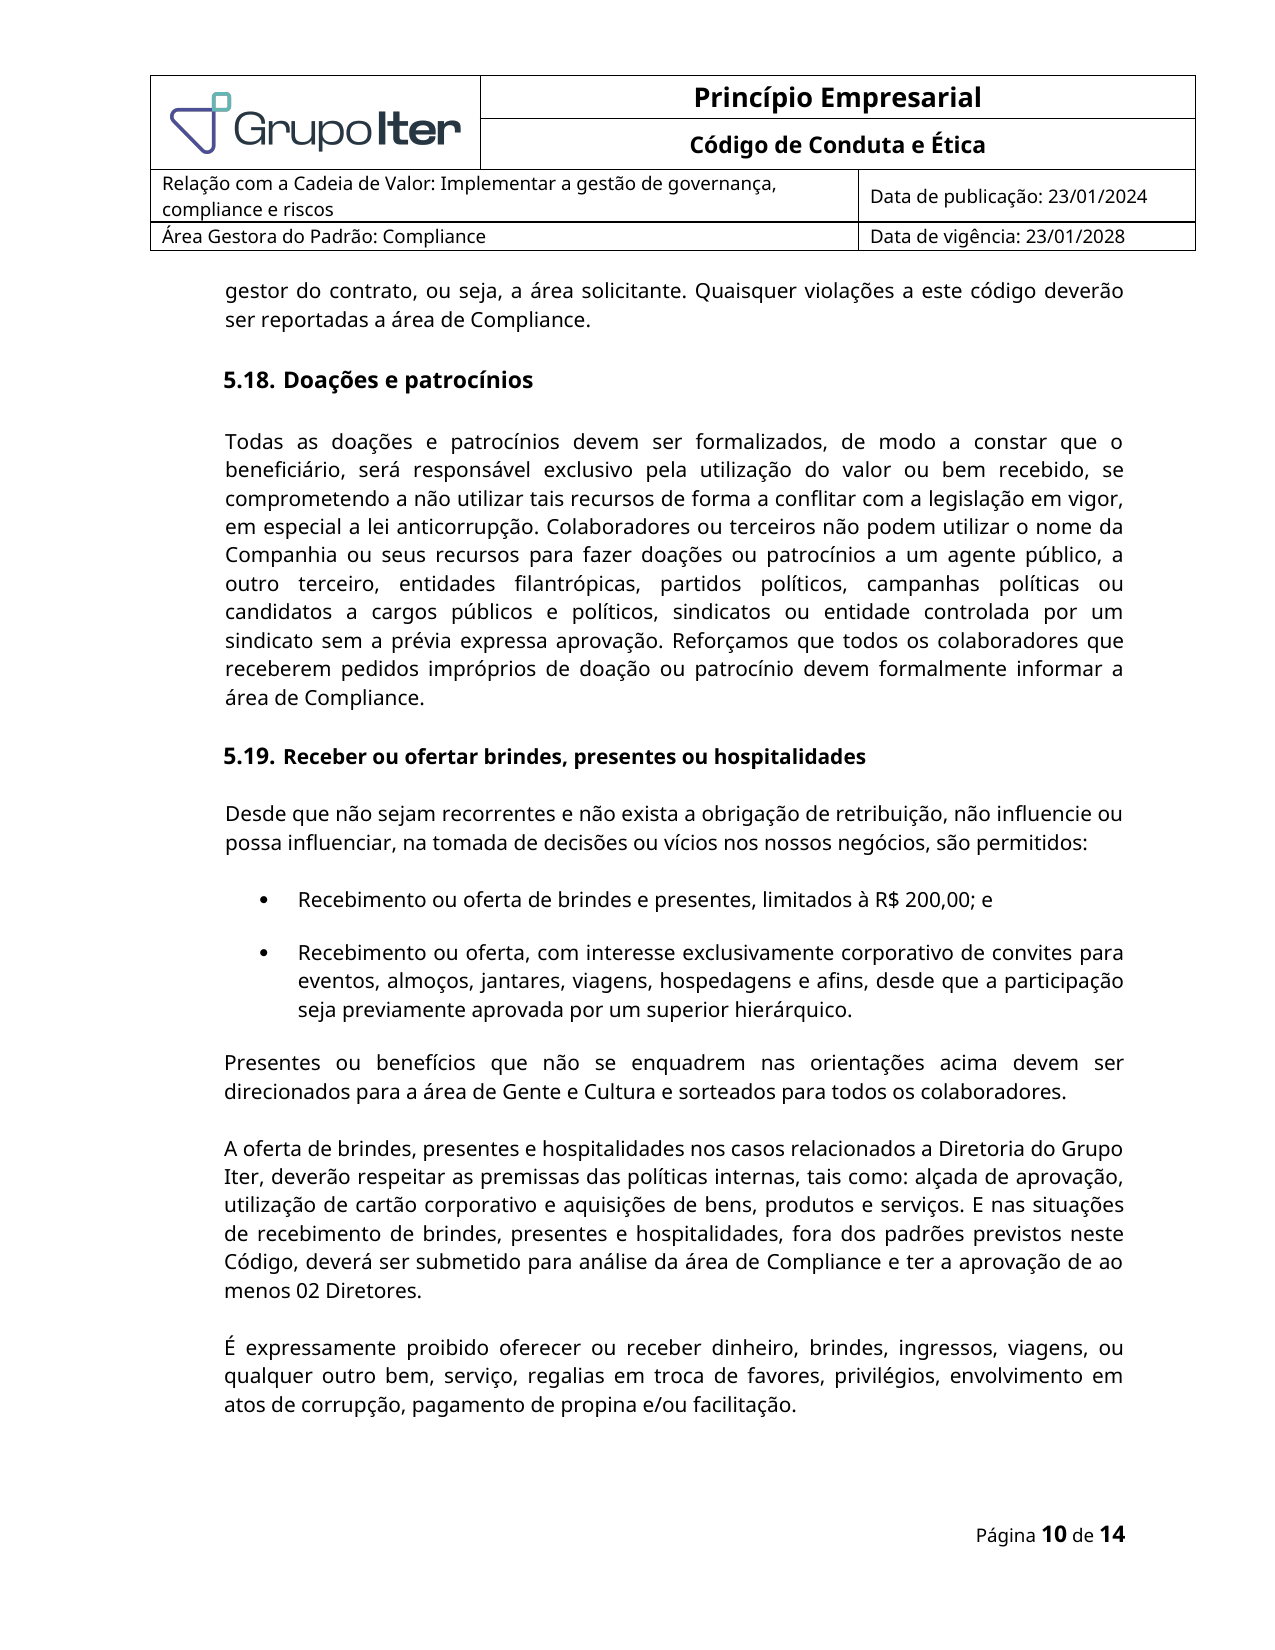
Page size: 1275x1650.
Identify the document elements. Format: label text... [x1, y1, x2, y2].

list Desde que não sejam recorrentes e não exista a obrigação de retribuição, não influencie ou possa influenciar, na tomada de decisões ou vícios nos nossos negócios, são permitidos: [225, 799, 1125, 856]
list Recebimento ou oferta de brindes e presentes, limitados à R$ 200,00; e [260, 885, 1125, 913]
list Presentes ou benefícios que não se enquadrem nas orientações acima devem ser direcionados para a área de Gente e Cultura e sorteados para todos os colaboradores. [224, 1048, 1125, 1105]
list Recebimento ou oferta, com interesse exclusivamente corporativo de convites para eventos, almoços, jantares, viagens, hospedagens e afins, desde que a participação seja previamente aprovada por um superior hierárquico. [260, 938, 1125, 1023]
list É expressamente proibido oferecer ou receber dinheiro, brindes, ingressos, viagens, ou qualquer outro bem, serviço, regalias em troca de favores, privilégios, envolvimento em atos de corrupção, pagamento de propina e/ou facilitação. [224, 1333, 1125, 1418]
picture [170, 92, 461, 154]
list Doações e patrocínios [223, 364, 1125, 396]
list A oferta de brindes, presentes e hospitalidades nos casos relacionados a Diretoria do Grupo Iter, deverão respeitar as premissas das políticas internas, tais como: alçada de aprovação, utilização de cartão corporativo e aquisições de bens, produtos e serviços. E nas situações de recebimento de brindes, presentes e hospitalidades, fora dos padrões previstos neste Código, deverá ser submetido para análise da área de Compliance e ter a aprovação de ao menos 02 Diretores. [224, 1134, 1125, 1304]
list Receber ou ofertar brindes, presentes ou hospitalidades [223, 740, 1125, 771]
list Todas as doações e patrocínios devem ser formalizados, de modo a constar que o beneficiário, será responsável exclusivo pela utilização do valor ou bem recebido, se comprometendo a não utilizar tais recursos de forma a conflitar com a legislação em vigor, em especial a lei anticorrupção. Colaboradores ou terceiros não podem utilizar o nome da Companhia ou seus recursos para fazer doações ou patrocínios a um agente público, a outro terceiro, entidades filantrópicas, partidos políticos, campanhas políticas ou candidatos a cargos públicos e políticos, sindicatos ou entidade controlada por um sindicato sem a prévia expressa aprovação. Reforçamos que todos os colaboradores que receberem pedidos impróprios de doação ou patrocínio devem formalmente informar a área de Compliance. [225, 427, 1125, 711]
